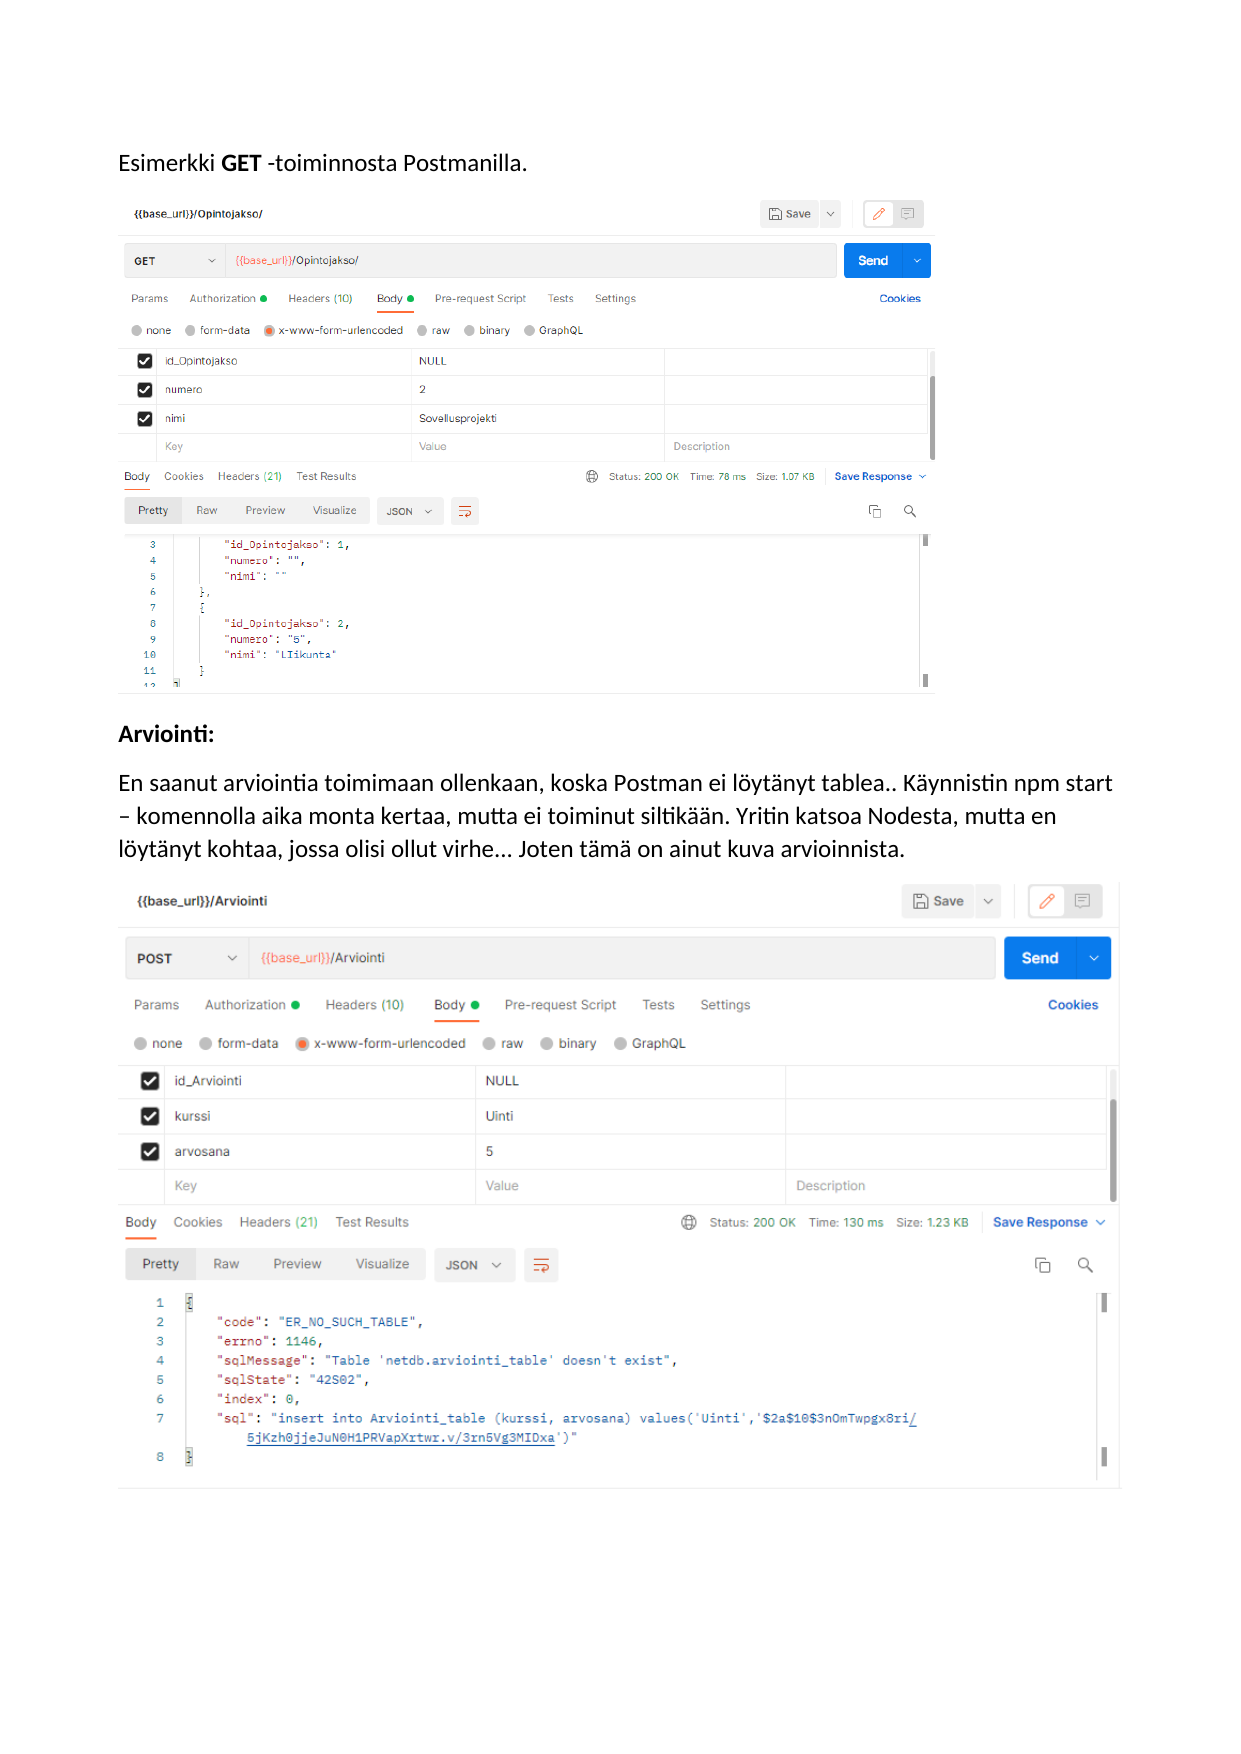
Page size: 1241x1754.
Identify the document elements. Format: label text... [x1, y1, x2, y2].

text Esimerkki GET -toiminnosta Postmanilla. [118, 148, 1122, 178]
picture [118, 197, 936, 699]
text Arviointi: [118, 718, 1122, 748]
picture [118, 882, 1123, 1491]
text En saanut arviointia toimimaan ollenkaan, koska Postman ei löytänyt tablea.. Käynnistin npm start – komennolla aika monta kertaa, mutta ei toiminut siltikään. Yritin katsoa Nodesta, mutta en löytänyt kohtaa, jossa olisi ollut virhe... Joten tämä on ainut kuva arvioinnista. [118, 767, 1122, 864]
